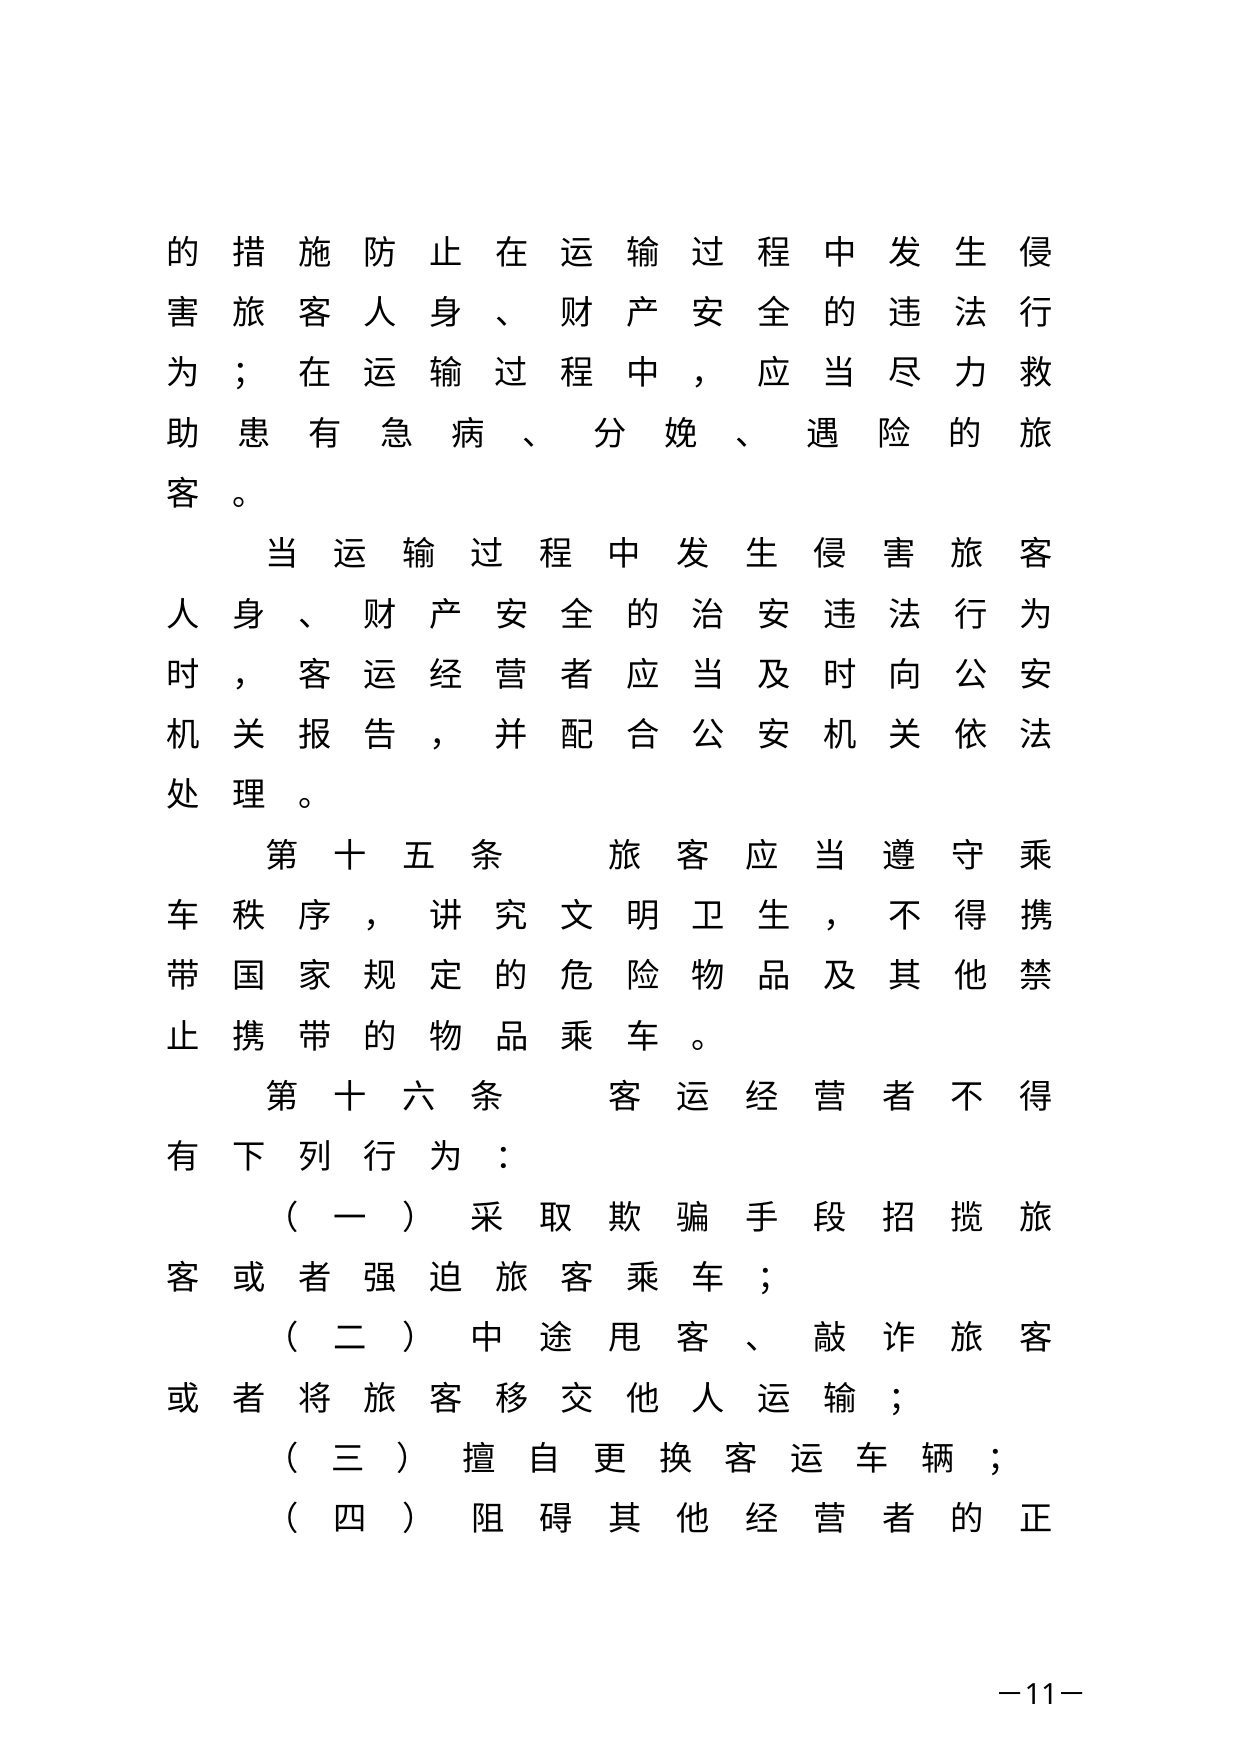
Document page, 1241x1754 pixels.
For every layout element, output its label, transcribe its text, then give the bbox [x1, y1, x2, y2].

text （一）采取欺骗手段招揽旅客或者强迫旅客乘车； [167, 1184, 1085, 1305]
text （三）擅自更换客运车辆； [167, 1426, 1085, 1486]
text 当运输过程中发生侵害旅客人身、财产安全的治安违法行为时，客运经营者应当及时向公安机关报告，并配合公安机关依法处理。 [167, 521, 1085, 822]
text （二）中途甩客、敲诈旅客或者将旅客移交他人运输； [167, 1305, 1085, 1426]
text 第十六条 客运经营者不得有下列行为： [167, 1064, 1085, 1184]
text （四）阻碍其他经营者的正常经营活动； [167, 1486, 1085, 1546]
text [167, 219, 1085, 521]
text 第十五条 旅客应当遵守乘车秩序，讲究文明卫生，不得携带国家规定的危险物品及其他禁止携带的物品乘车。 [167, 822, 1085, 1064]
